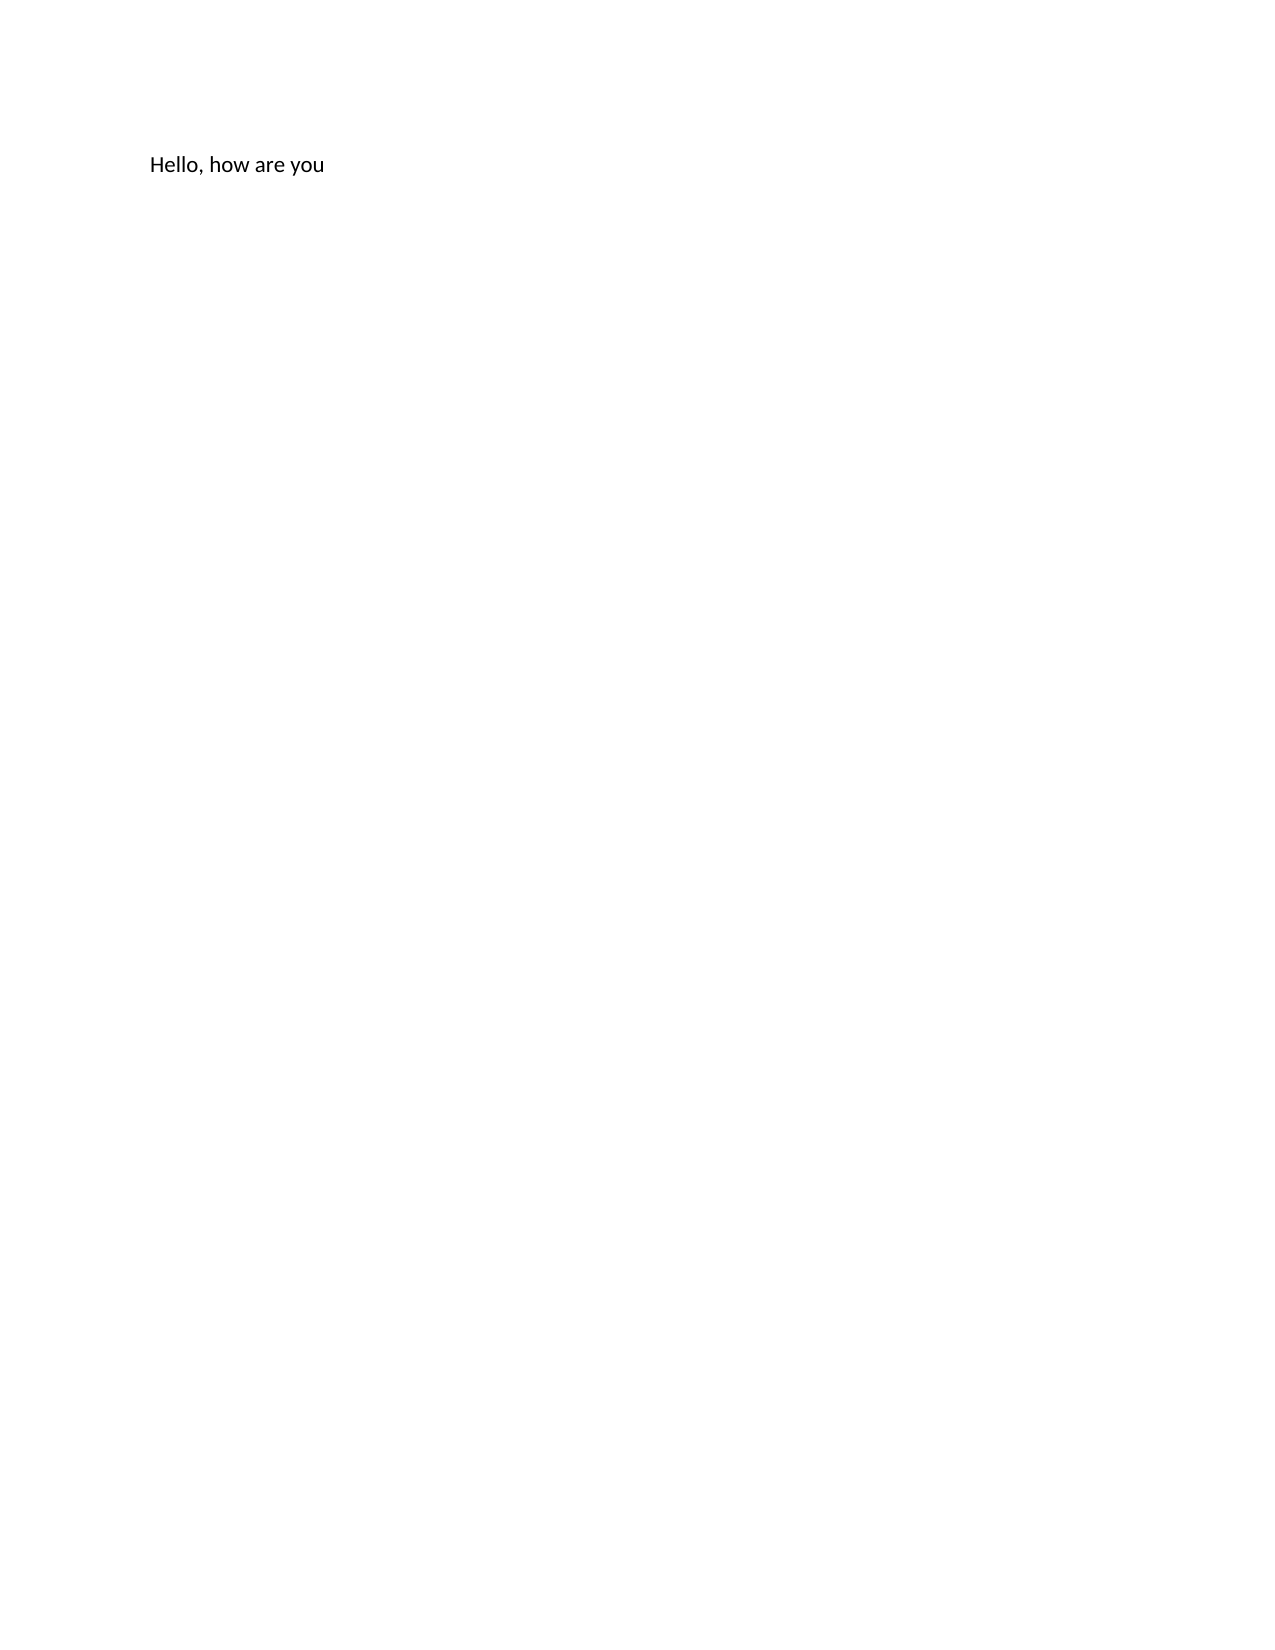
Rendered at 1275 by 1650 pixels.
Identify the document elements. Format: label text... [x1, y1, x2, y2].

text Hello, how are you [150, 150, 1125, 178]
